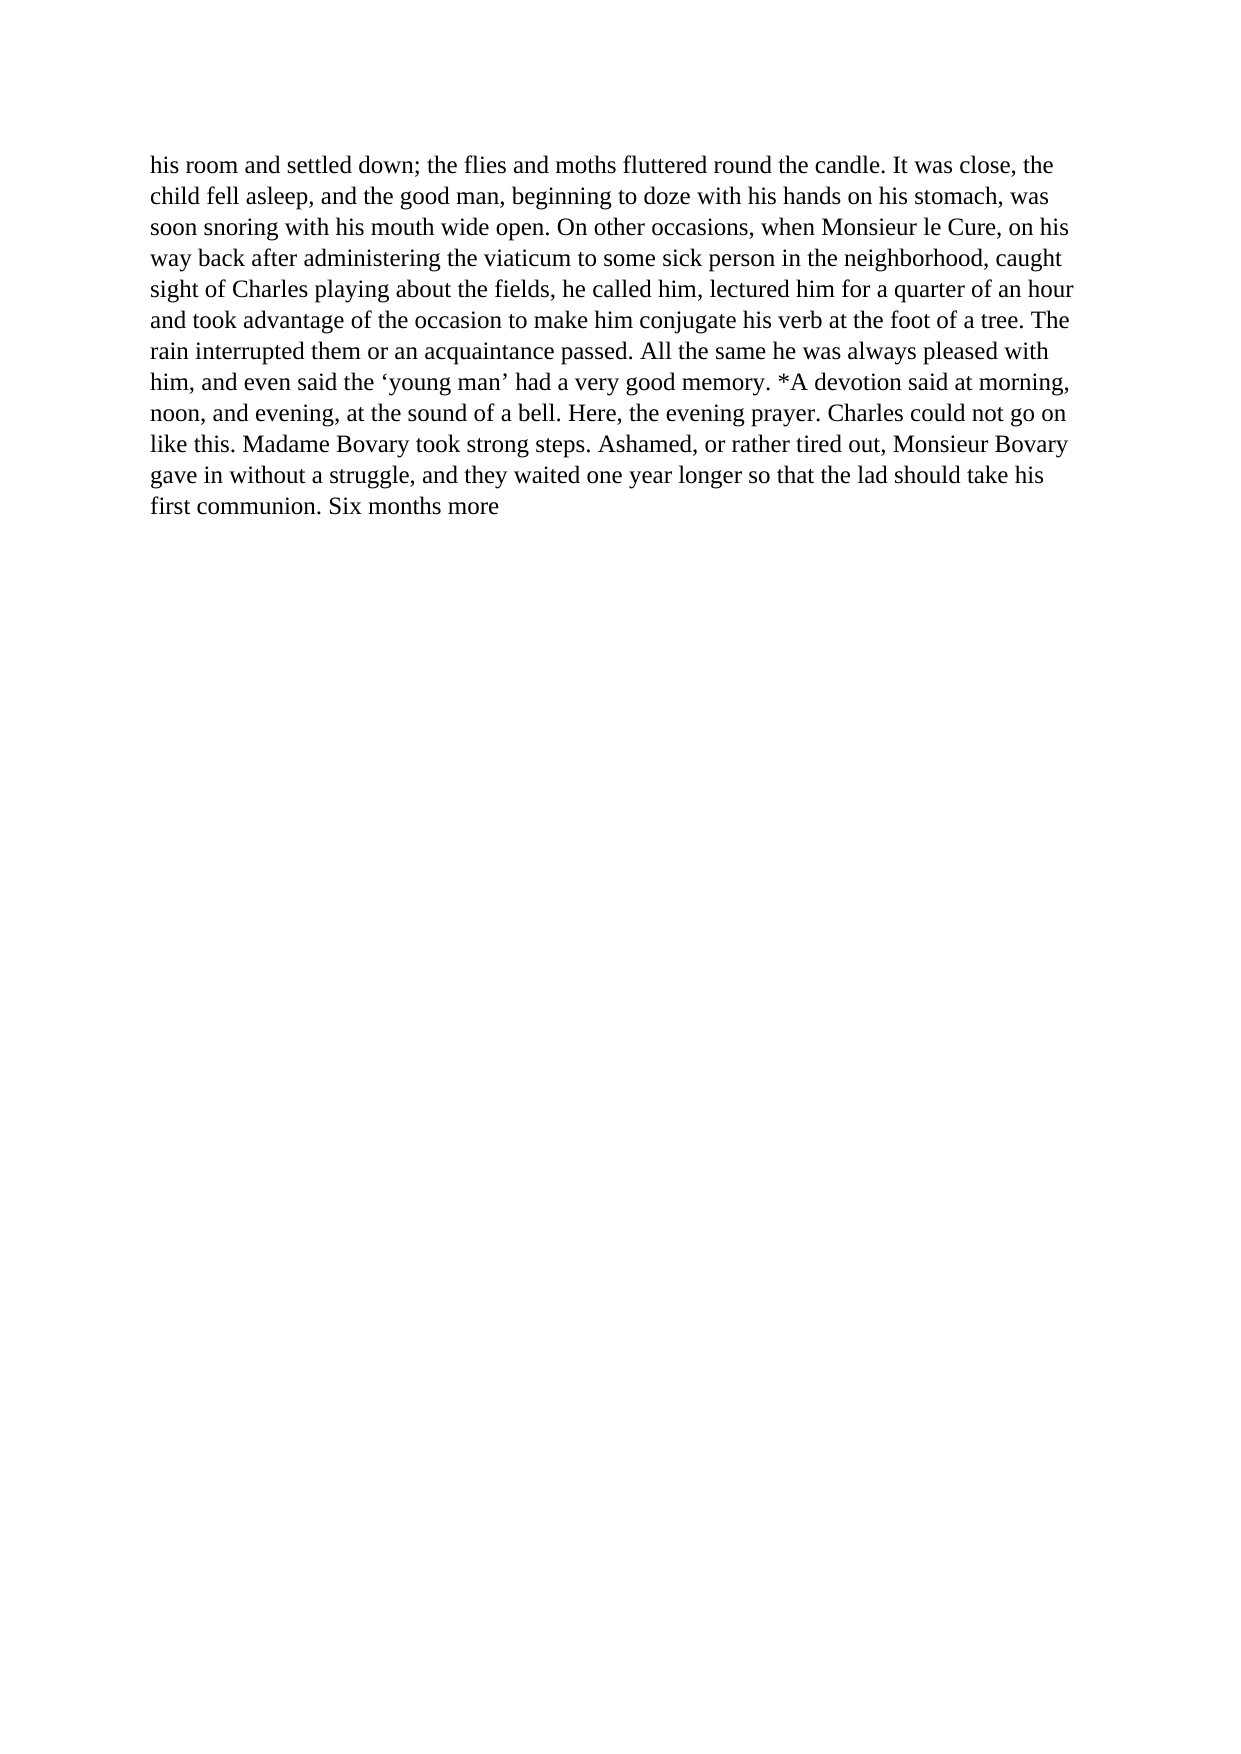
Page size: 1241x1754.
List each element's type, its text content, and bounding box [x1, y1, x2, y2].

text his room and settled down; the flies and moths fluttered round the candle. It was close, the child fell asleep, and the good man, beginning to doze with his hands on his stomach, was soon snoring with his mouth wide open. On other occasions, when Monsieur le Cure, on his way back after administering the viaticum to some sick person in the neighborhood, caught sight of Charles playing about the fields, he called him, lectured him for a quarter of an hour and took advantage of the occasion to make him conjugate his verb at the foot of a tree. The rain interrupted them or an acquaintance passed. All the same he was always pleased with him, and even said the ‘young man’ had a very good memory. *A devotion said at morning, noon, and evening, at the sound of a bell. Here, the evening prayer. Charles could not go on like this. Madame Bovary took strong steps. Ashamed, or rather tired out, Monsieur Bovary gave in without a struggle, and they waited one year longer so that the lad should take his first communion. Six months more [150, 150, 1090, 520]
